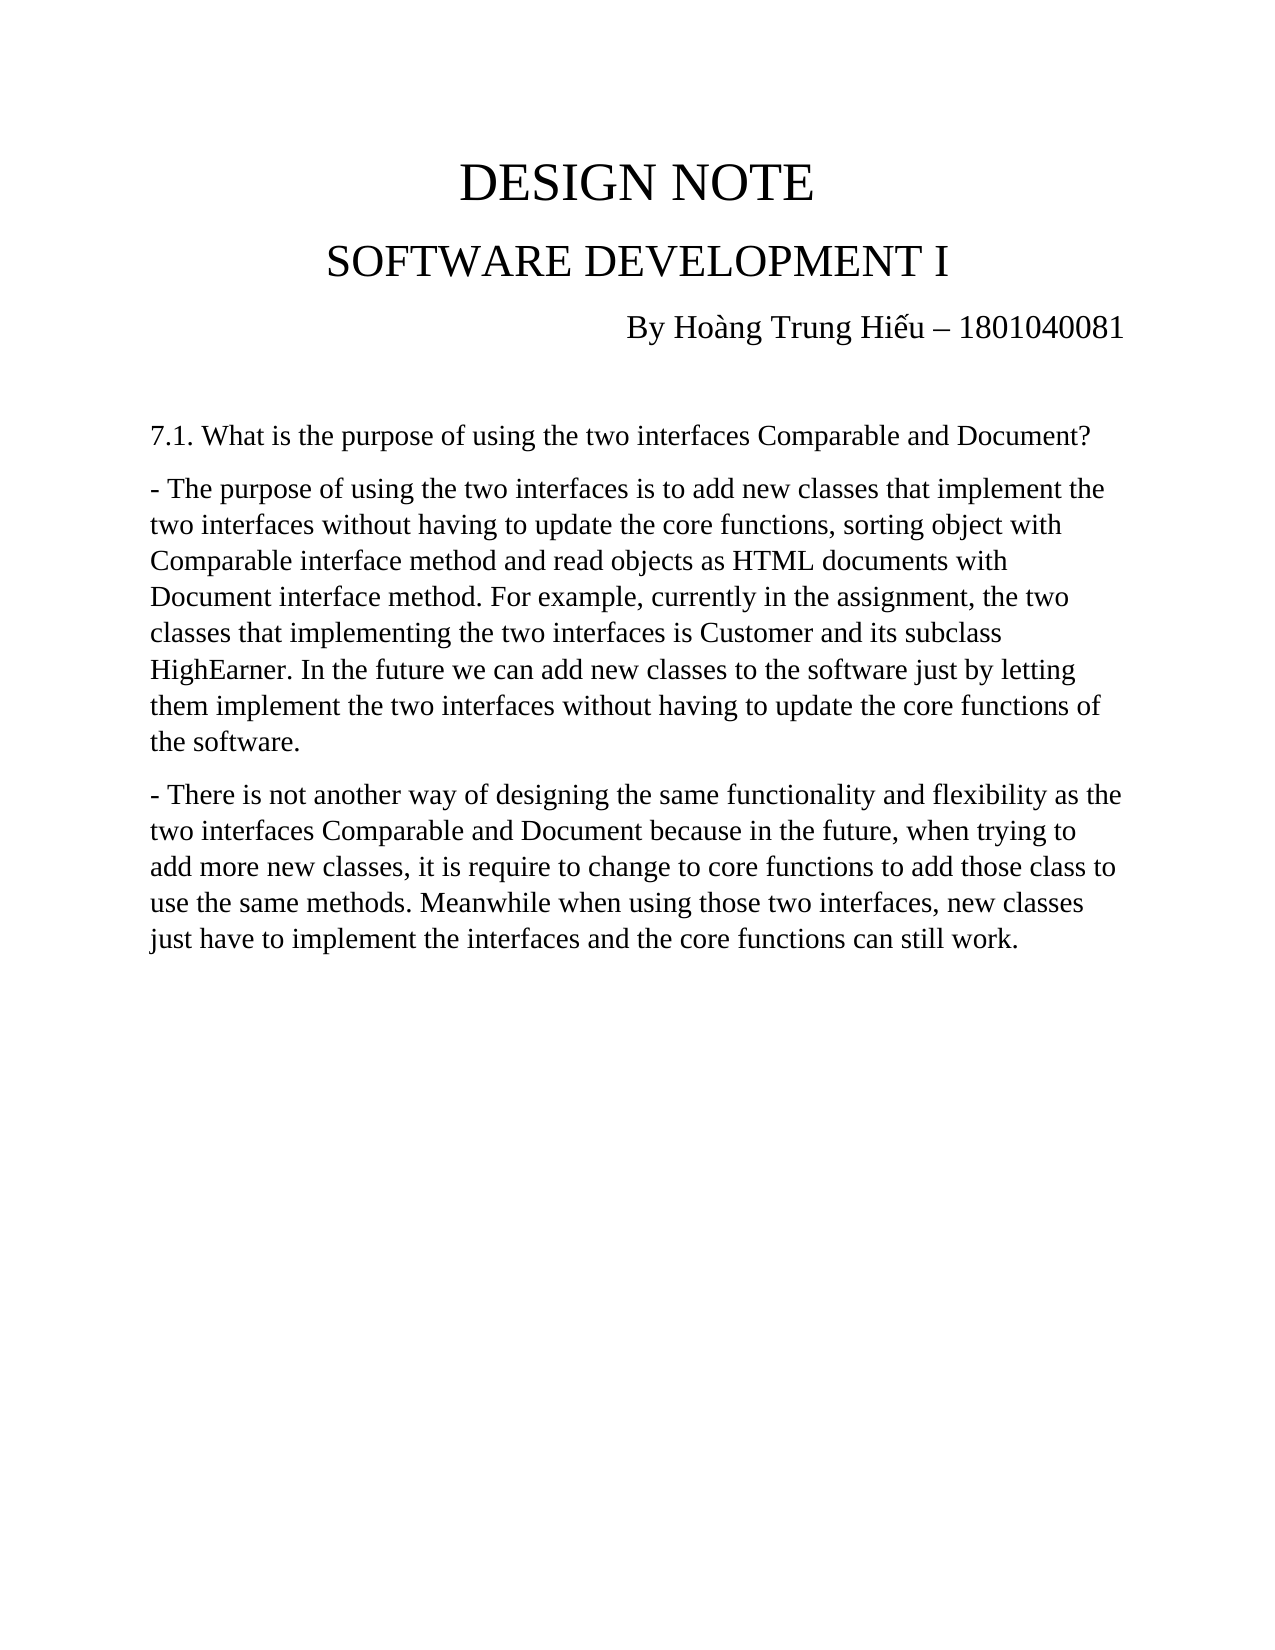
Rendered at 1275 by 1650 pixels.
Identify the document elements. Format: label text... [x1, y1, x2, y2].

text SOFTWARE DEVELOPMENT I [150, 234, 1125, 287]
text DESIGN NOTE [150, 150, 1125, 212]
text By Hoàng Trung Hiếu – 1801040081 [150, 307, 1125, 346]
text - The purpose of using the two interfaces is to add new classes that implement the two interfaces without having to update the core functions, sorting object with Comparable interface method and read objects as HTML documents with Document interface method. For example, currently in the assignment, the two classes that implementing the two interfaces is Customer and its subclass HighEarner. In the future we can add new classes to the software just by letting them implement the two interfaces without having to update the core functions of the software. [150, 471, 1125, 758]
text 7.1. What is the purpose of using the two interfaces Comparable and Document? [150, 418, 1125, 452]
text - There is not another way of designing the same functionality and flexibility as the two interfaces Comparable and Document because in the future, when trying to add more new classes, it is require to change to core functions to add those class to use the same methods. Meanwhile when using those two interfaces, new classes just have to implement the interfaces and the core functions can still work. [150, 777, 1125, 955]
